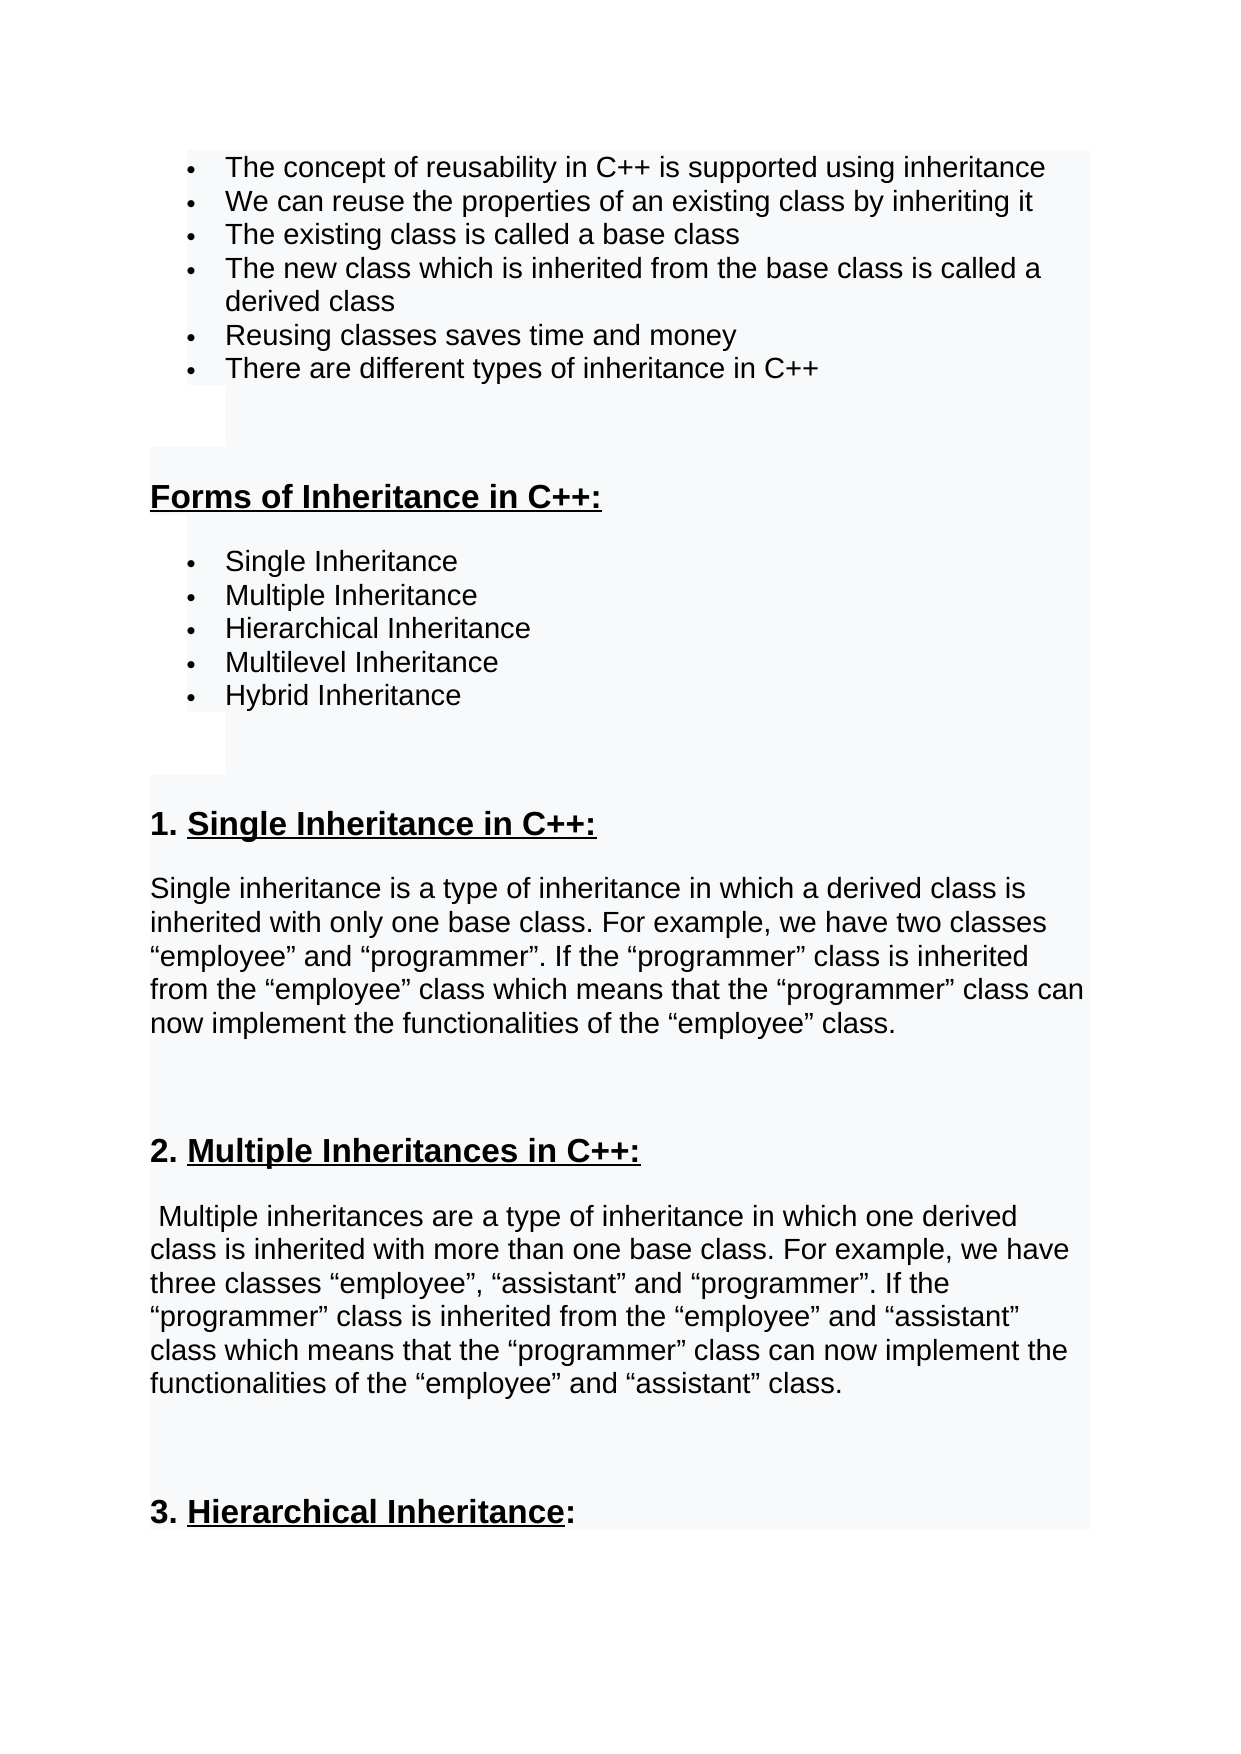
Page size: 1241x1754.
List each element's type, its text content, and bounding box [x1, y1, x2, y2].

text 1. Single Inheritance in C++: [150, 804, 1090, 842]
list The new class which is inherited from the base class is called a derived class [187, 251, 1090, 318]
text Forms of Inheritance in C++: [150, 477, 1090, 515]
list Hierarchical Inheritance [187, 611, 1090, 645]
list Hybrid Inheritance [187, 678, 1090, 712]
list Multiple Inheritance [187, 578, 1090, 611]
text Multiple inheritances are a type of inheritance in which one derived class is inherited with more than one base class. For example, we have three classes “employee”, “assistant” and “programmer”. If the “programmer” class is inherited from the “employee” and “assistant” class which means that the “programmer” class can now implement the functionalities of the “employee” and “assistant” class. [150, 1199, 1090, 1400]
text Single inheritance is a type of inheritance in which a derived class is inherited with only one base class. For example, we have two classes “employee” and “programmer”. If the “programmer” class is inherited from the “employee” class which means that the “programmer” class can now implement the functionalities of the “employee” class. [150, 871, 1090, 1039]
text 2. Multiple Inheritances in C++: [150, 1131, 1090, 1169]
text 3. Hierarchical Inheritance: [150, 1492, 1090, 1530]
list The existing class is called a base class [187, 217, 1090, 251]
list There are different types of inheritance in C++ [187, 351, 1090, 385]
list The concept of reusability in C++ is supported using inheritance [187, 150, 1090, 183]
list We can reuse the properties of an existing class by inheriting it [187, 183, 1090, 217]
list Single Inheritance [187, 544, 1090, 578]
list Reusing classes saves time and money [187, 318, 1090, 351]
list Multilevel Inheritance [187, 645, 1090, 678]
